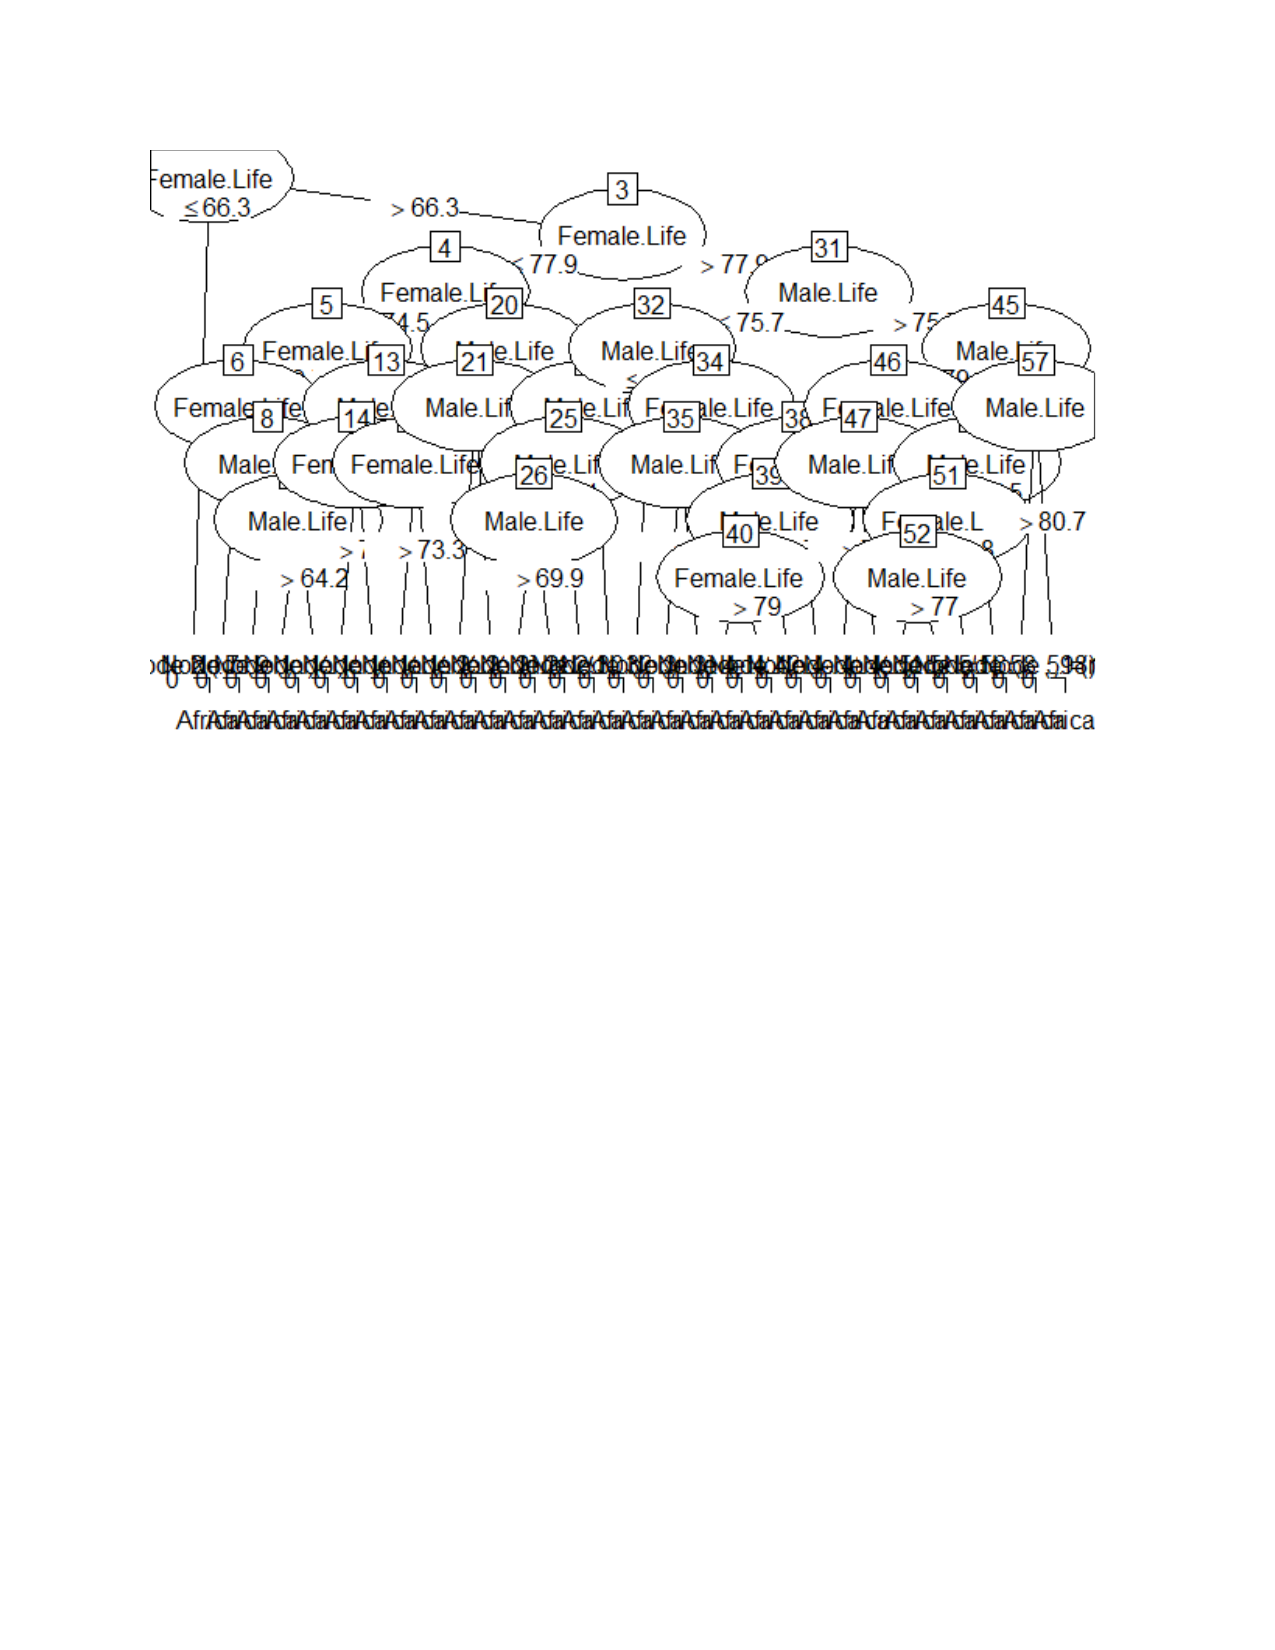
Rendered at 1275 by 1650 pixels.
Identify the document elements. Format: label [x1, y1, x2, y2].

picture [150, 150, 1096, 750]
